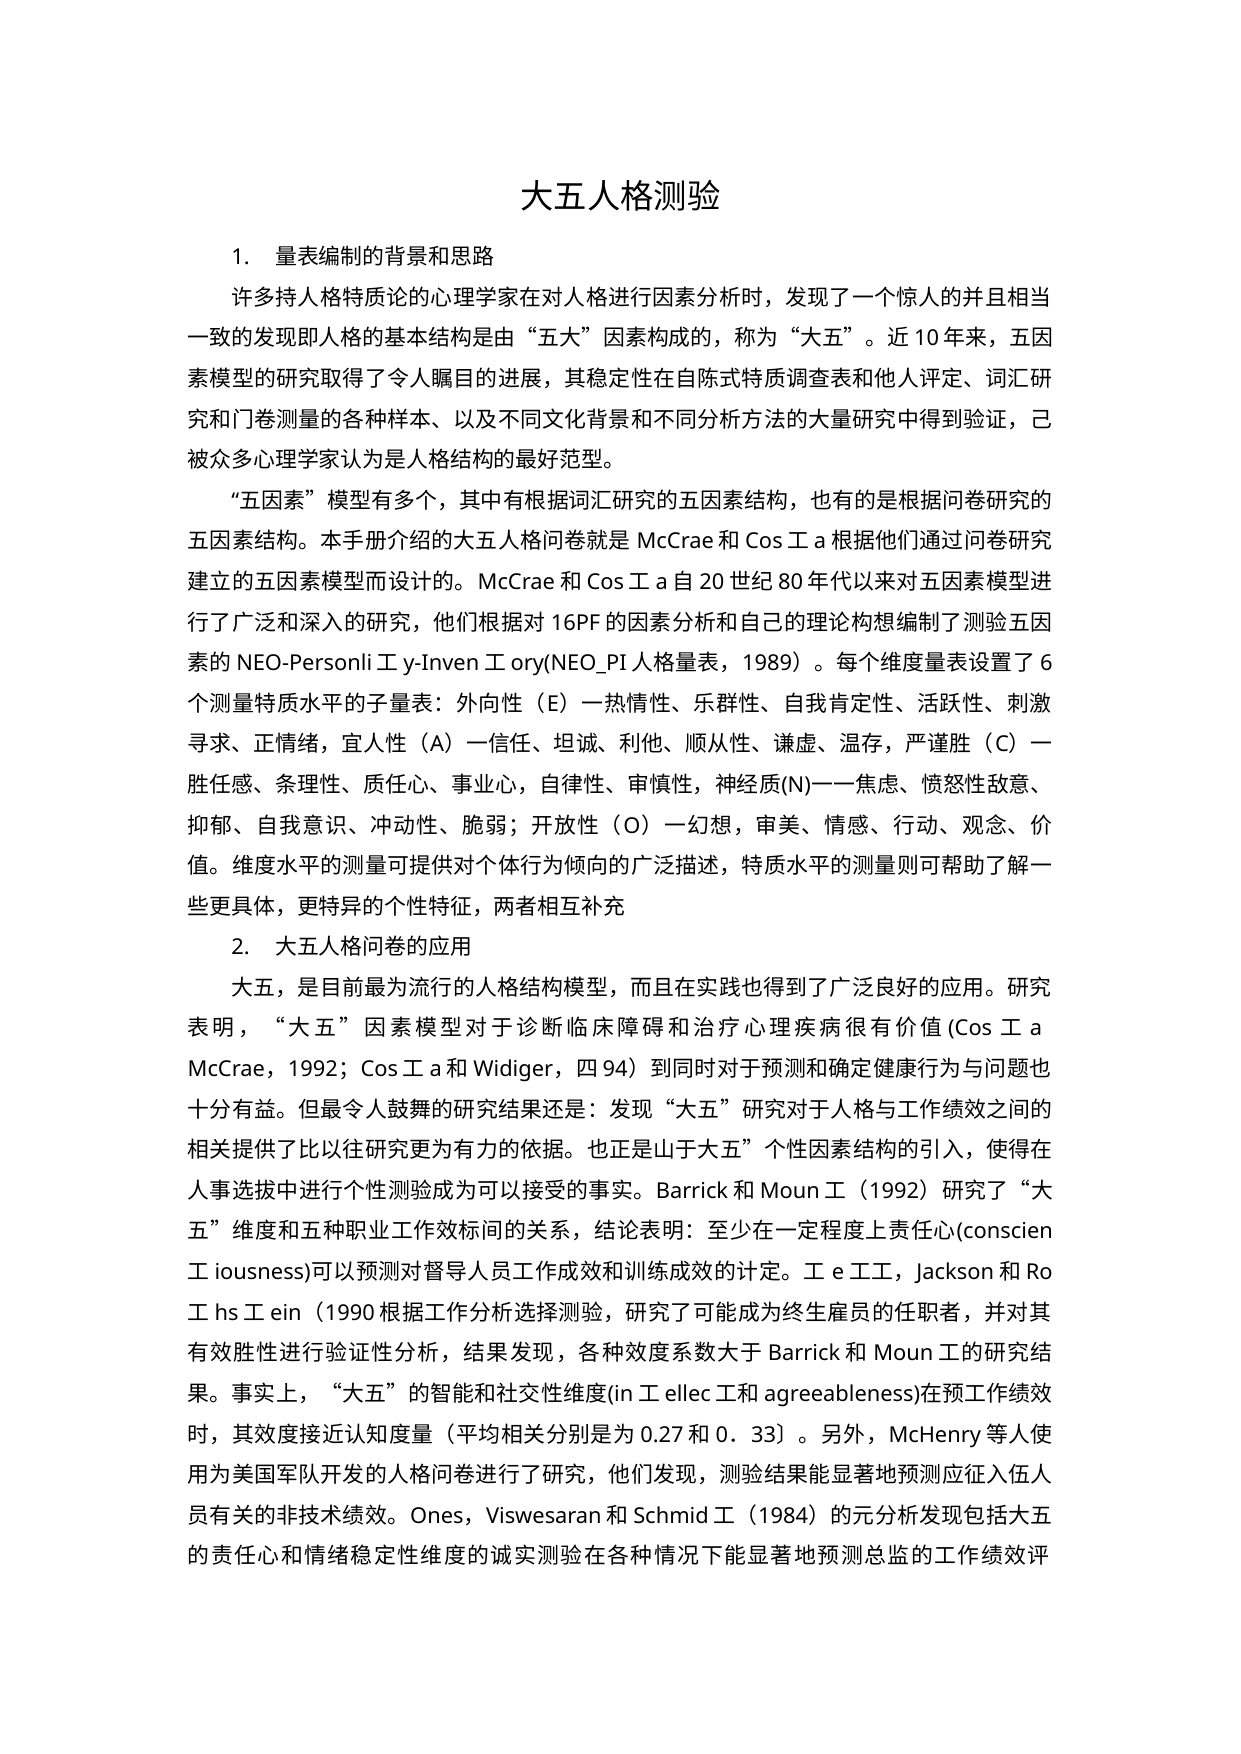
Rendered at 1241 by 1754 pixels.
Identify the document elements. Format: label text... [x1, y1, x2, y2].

list “五因素”模型有多个，其中有根据词汇研究的五因素结构，也有的是根据问卷研究的五因素结构。本手册介绍的大五人格问卷就是McCrae和Cos工a根据他们通过问卷研究建立的五因素模型而设计的。McCrae和Cos工a自20世纪80年代以来对五因素模型进行了广泛和深入的研究，他们根据对16PF的因素分析和自己的理论构想编制了测验五因素的NEO-Personli工y-Inven工ory(NEO_PI人格量表，1989）。每个维度量表设置了6个测量特质水平的子量表：外向性（E）一热情性、乐群性、自我肯定性、活跃性、刺激寻求、正情绪，宜人性（A）一信任、坦诚、利他、顺从性、谦虚、温存，严谨胜（C）一胜任感、条理性、质任心、事业心，自律性、审慎性，神经质(N)一一焦虑、愤怒性敌意、抑郁、自我意识、冲动性、脆弱；开放性（O）一幻想，审美、情感、行动、观念、价值。维度水平的测量可提供对个体行为倾向的广泛描述，特质水平的测量则可帮助了解一些更具体，更特异的个性特征，两者相互补充 [187, 482, 1053, 921]
list 量表编制的背景和思路 [187, 239, 1053, 271]
text 大五人格测验 [187, 162, 1053, 227]
list 大五人格问卷的应用 [187, 929, 1053, 961]
list 许多持人格特质论的心理学家在对人格进行因素分析时，发现了一个惊人的并且相当一致的发现即人格的基本结构是由“五大”因素构成的，称为“大五”。近10年来，五因素模型的研究取得了令人瞩目的进展，其稳定性在自陈式特质调查表和他人评定、词汇研究和门卷测量的各种样本、以及不同文化背景和不同分析方法的大量研究中得到验证，己被众多心理学家认为是人格结构的最好范型。 [187, 279, 1053, 474]
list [187, 969, 1053, 1571]
